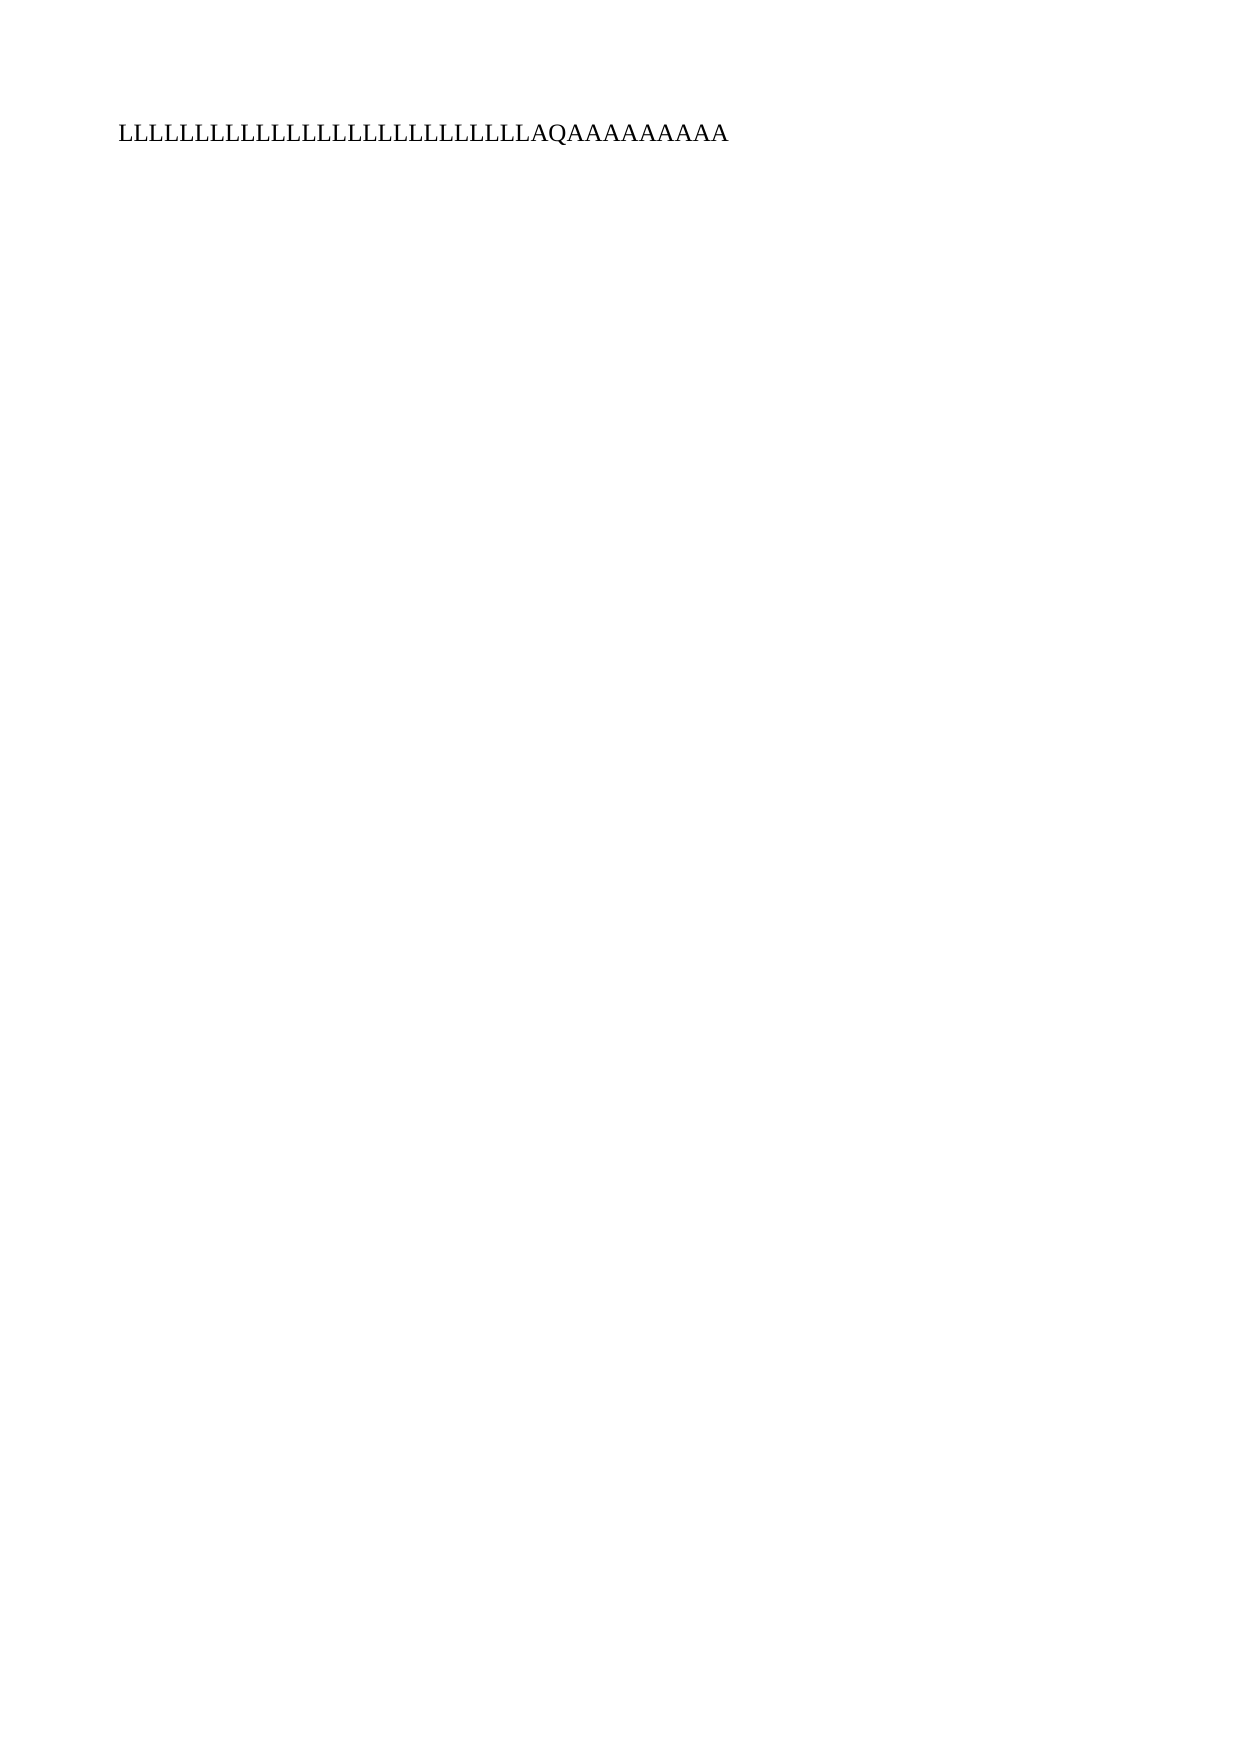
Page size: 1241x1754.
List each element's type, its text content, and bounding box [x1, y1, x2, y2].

text LLLLLLLLLLLLLLLLLLLLLLLLLLLAQAAAAAAAAA [118, 118, 1122, 147]
